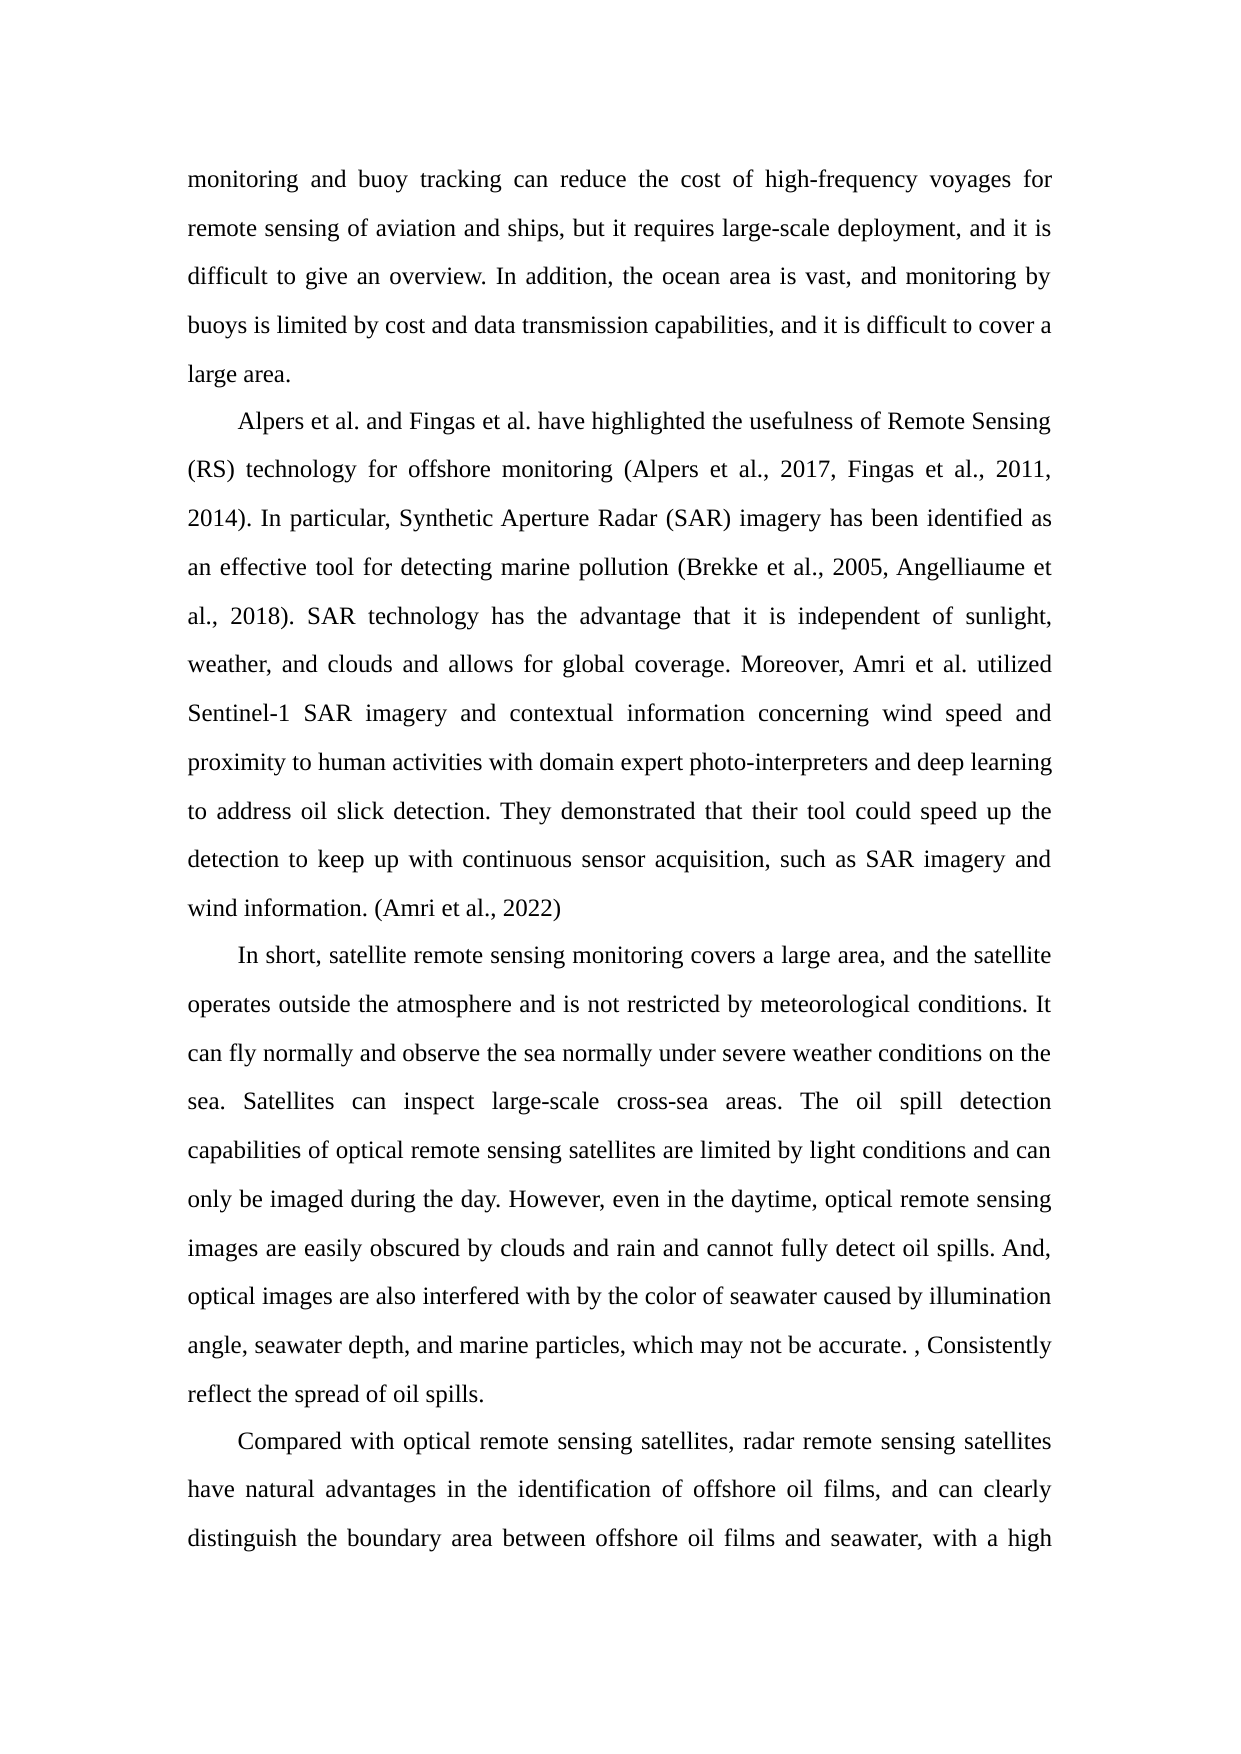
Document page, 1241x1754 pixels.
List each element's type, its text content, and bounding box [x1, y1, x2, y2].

text Alpers et al. and Fingas et al. have highlighted the usefulness of Remote Sensing (RS) technology for offshore monitoring (Alpers et al., 2017, Fingas et al., 2011, 2014). In particular, Synthetic Aperture Radar (SAR) imagery has been identified as an effective tool for detecting marine pollution (Brekke et al., 2005, Angelliaume et al., 2018). SAR technology has the advantage that it is independent of sunlight, weather, and clouds and allows for global coverage. Moreover, Amri et al. utilized Sentinel-1 SAR imagery and contextual information concerning wind speed and proximity to human activities with domain expert photo-interpreters and deep learning to address oil slick detection. They demonstrated that their tool could speed up the detection to keep up with continuous sensor acquisition, such as SAR imagery and wind information. (Amri et al., 2022) [187, 404, 1053, 924]
text In short, satellite remote sensing monitoring covers a large area, and the satellite operates outside the atmosphere and is not restricted by meteorological conditions. It can fly normally and observe the sea normally under severe weather conditions on the sea. Satellites can inspect large-scale cross-sea areas. The oil spill detection capabilities of optical remote sensing satellites are limited by light conditions and can only be imaged during the day. However, even in the daytime, optical remote sensing images are easily obscured by clouds and rain and cannot fully detect oil spills. And, optical images are also interfered with by the color of seawater caused by illumination angle, seawater depth, and marine particles, which may not be accurate. , Consistently reflect the spread of oil spills. [187, 938, 1053, 1409]
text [187, 162, 1053, 389]
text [187, 1424, 1053, 1554]
